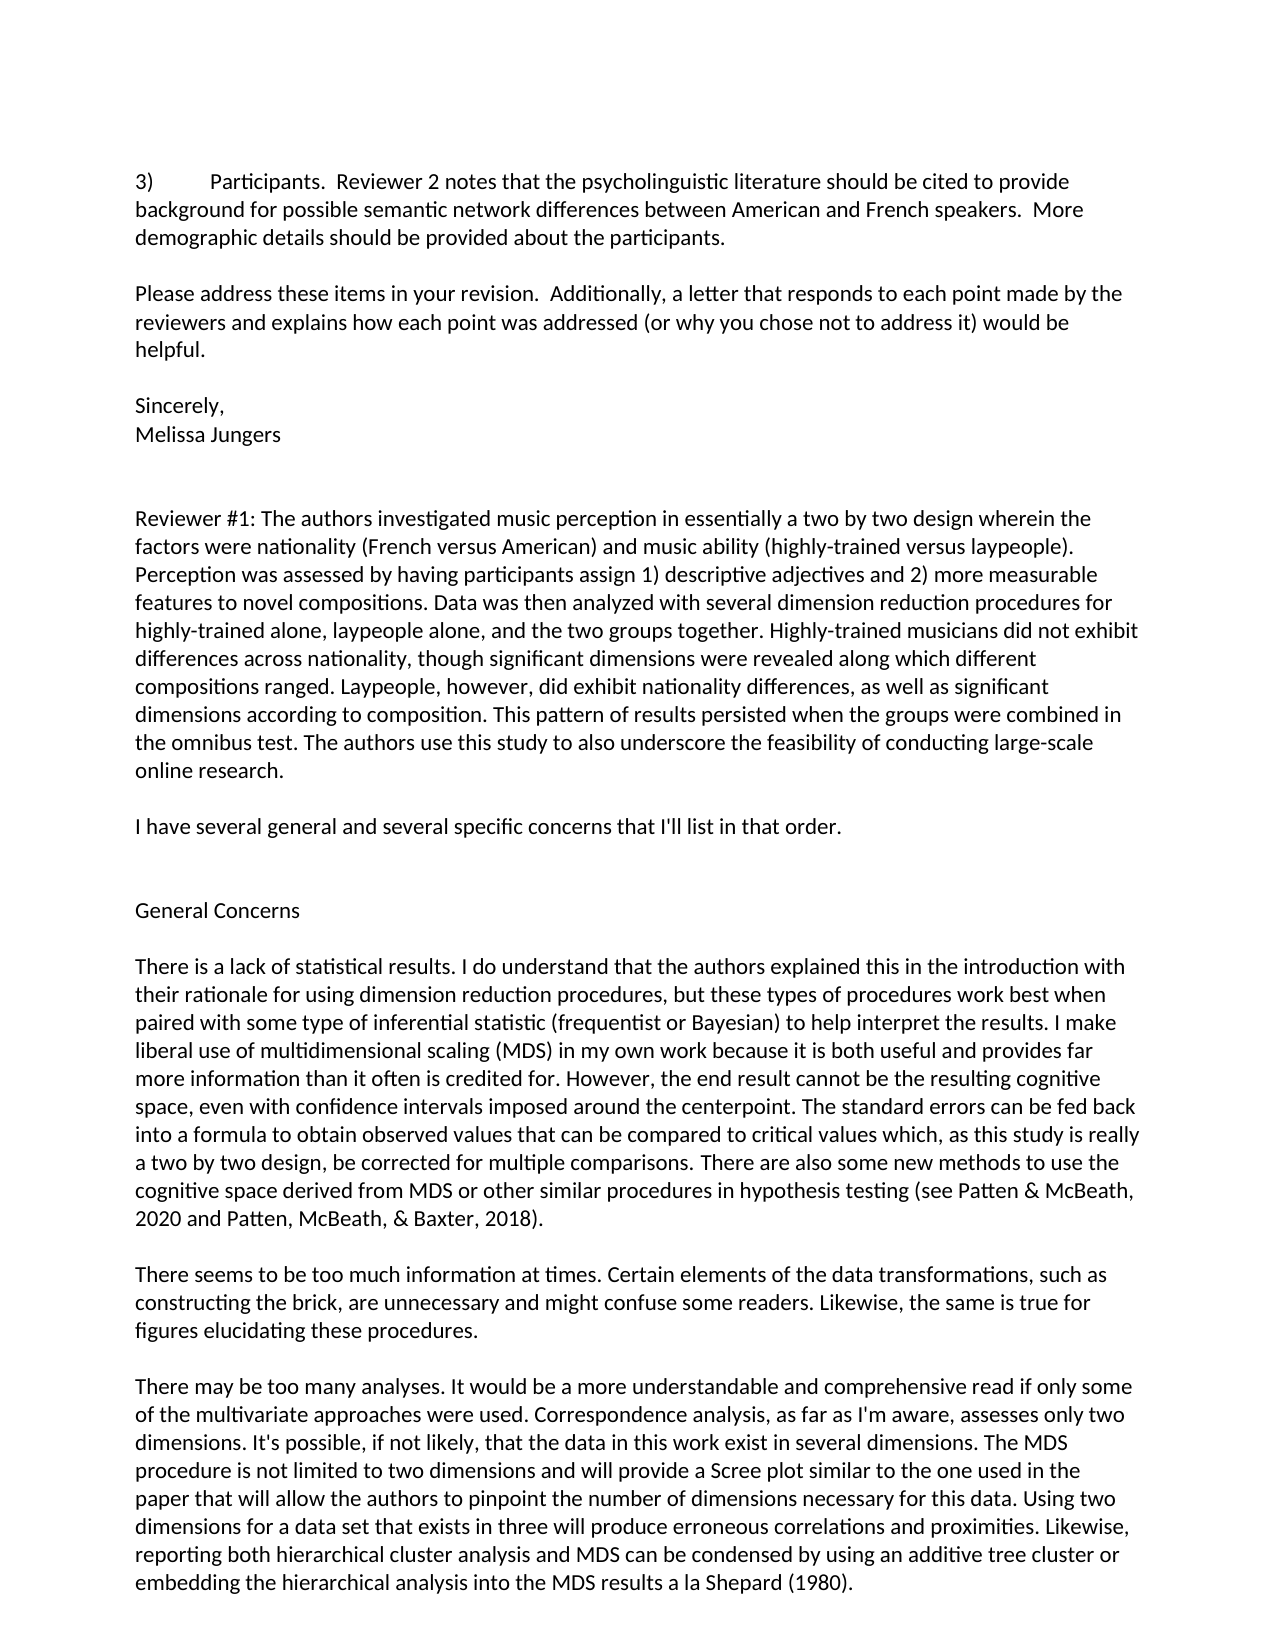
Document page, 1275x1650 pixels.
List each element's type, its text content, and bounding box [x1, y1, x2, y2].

text Melissa Jungers [135, 420, 1141, 448]
text There is a lack of statistical results. I do understand that the authors explained this in the introduction with their rationale for using dimension reduction procedures, but these types of procedures work best when paired with some type of inferential statistic (frequentist or Bayesian) to help interpret the results. I make liberal use of multidimensional scaling (MDS) in my own work because it is both useful and provides far more information than it often is credited for. However, the end result cannot be the resulting cognitive space, even with confidence intervals imposed around the centerpoint. The standard errors can be fed back into a formula to obtain observed values that can be compared to critical values which, as this study is really a two by two design, be corrected for multiple comparisons. There are also some new methods to use the cognitive space derived from MDS or other similar procedures in hypothesis testing (see Patten & McBeath, 2020 and Patten, McBeath, & Baxter, 2018). [135, 952, 1141, 1232]
text Sincerely, [135, 392, 1141, 420]
text There seems to be too much information at times. Certain elements of the data transformations, such as constructing the brick, are unnecessary and might confuse some readers. Likewise, the same is true for figures elucidating these procedures. [135, 1260, 1141, 1344]
text General Concerns [135, 896, 1141, 924]
text 3) Participants. Reviewer 2 notes that the psycholinguistic literature should be cited to provide background for possible semantic network differences between American and French speakers. More demographic details should be provided about the participants. [135, 167, 1141, 252]
text I have several general and several specific concerns that I'll list in that order. [135, 812, 1141, 840]
text Please address these items in your revision. Additionally, a letter that responds to each point made by the reviewers and explains how each point was addressed (or why you chose not to address it) would be helpful. [135, 279, 1141, 364]
text There may be too many analyses. It would be a more understandable and comprehensive read if only some of the multivariate approaches were used. Correspondence analysis, as far as I'm aware, assesses only two dimensions. It's possible, if not likely, that the data in this work exist in several dimensions. The MDS procedure is not limited to two dimensions and will provide a Scree plot similar to the one used in the paper that will allow the authors to pinpoint the number of dimensions necessary for this data. Using two dimensions for a data set that exists in three will produce erroneous correlations and proximities. Likewise, reporting both hierarchical cluster analysis and MDS can be condensed by using an additive tree cluster or embedding the hierarchical analysis into the MDS results a la Shepard (1980). [135, 1372, 1141, 1597]
text Reviewer #1: The authors investigated music perception in essentially a two by two design wherein the factors were nationality (French versus American) and music ability (highly-trained versus laypeople). Perception was assessed by having participants assign 1) descriptive adjectives and 2) more measurable features to novel compositions. Data was then analyzed with several dimension reduction procedures for highly-trained alone, laypeople alone, and the two groups together. Highly-trained musicians did not exhibit differences across nationality, though significant dimensions were revealed along which different compositions ranged. Laypeople, however, did exhibit nationality differences, as well as significant dimensions according to composition. This pattern of results persisted when the groups were combined in the omnibus test. The authors use this study to also underscore the feasibility of conducting large-scale online research. [135, 504, 1141, 784]
